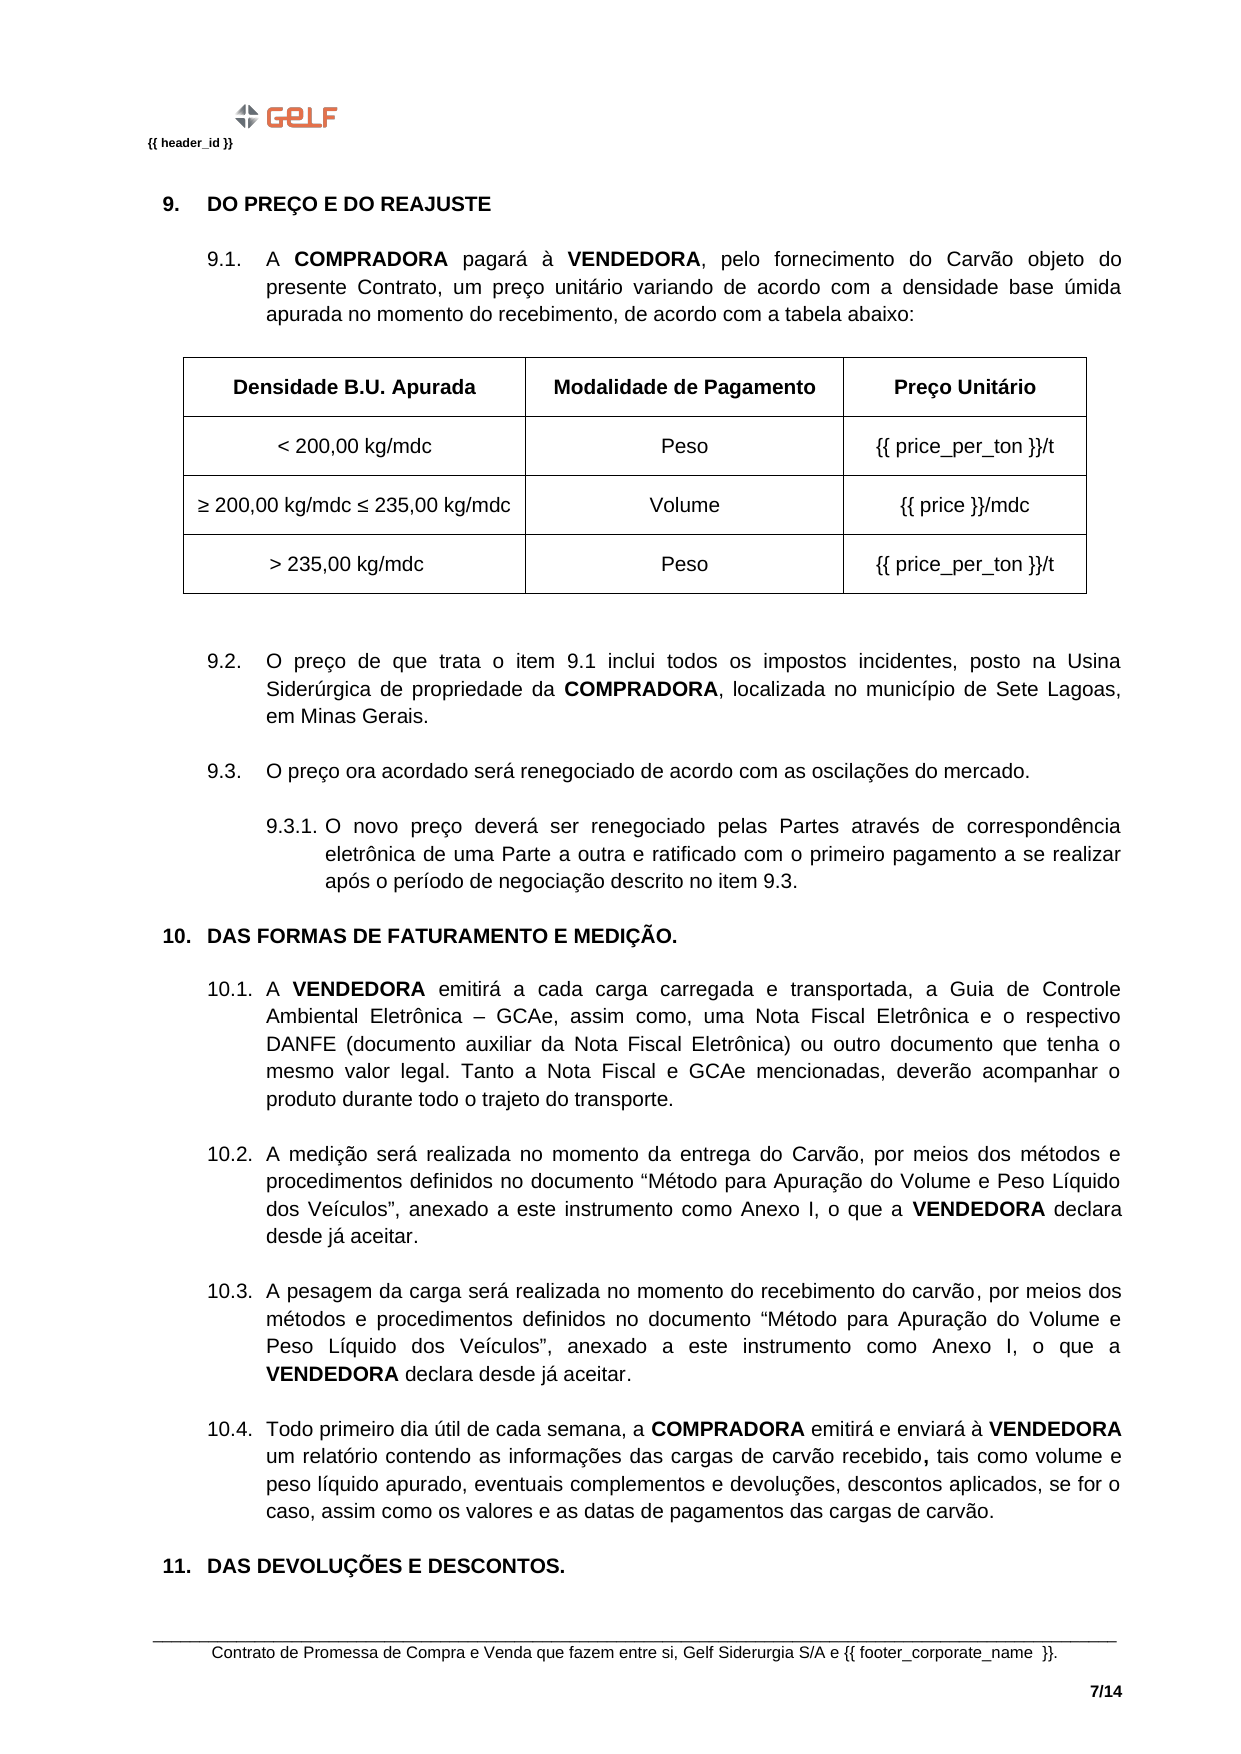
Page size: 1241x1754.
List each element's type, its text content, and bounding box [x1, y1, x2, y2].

list O preço ora acordado será renegociado de acordo com as oscilações do mercado. [207, 759, 1122, 783]
list A pesagem da carga será realizada no momento do recebimento do carvão, por meios dos métodos e procedimentos definidos no documento “Método para Apuração do Volume e Peso Líquido dos Veículos”, anexado a este instrumento como Anexo I, o que a VENDEDORA declara desde já aceitar. [207, 1279, 1122, 1386]
table_cell Peso [526, 417, 843, 475]
subtitle das DEVOLUÇÕES E DESCONTOS. [162, 1554, 1122, 1578]
table_cell {{ price }}/mdc [844, 476, 1086, 534]
table_cell < 200,00 kg/mdc [184, 417, 525, 475]
picture [233, 88, 339, 148]
list O preço de que trata o item 9.1 inclui todos os impostos incidentes, posto na Usina Siderúrgica de propriedade da COMPRADORA, localizada no município de Sete Lagoas, em Minas Gerais. [207, 649, 1122, 728]
list A VENDEDORA emitirá a cada carga carregada e transportada, a Guia de Controle Ambiental Eletrônica – GCAe, assim como, uma Nota Fiscal Eletrônica e o respectivo DANFE (documento auxiliar da Nota Fiscal Eletrônica) ou outro documento que tenha o mesmo valor legal. Tanto a Nota Fiscal e GCAe mencionadas, deverão acompanhar o produto durante todo o trajeto do transporte. [207, 977, 1122, 1111]
list O novo preço deverá ser renegociado pelas Partes através de correspondência eletrônica de uma Parte a outra e ratificado com o primeiro pagamento a se realizar após o período de negociação descrito no item 9.3. [266, 814, 1122, 893]
subtitle do preço e do reajuste [162, 192, 1122, 216]
table_cell Volume [526, 476, 843, 534]
table_cell {{ price_per_ton }}/t [844, 417, 1086, 475]
table_cell {{ price_per_ton }}/t [844, 535, 1086, 593]
list Todo primeiro dia útil de cada semana, a COMPRADORA emitirá e enviará à VENDEDORA um relatório contendo as informações das cargas de carvão recebido, tais como volume e peso líquido apurado, eventuais complementos e devoluções, descontos aplicados, se for o caso, assim como os valores e as datas de pagamentos das cargas de carvão. [207, 1417, 1122, 1523]
list A COMPRADORA pagará à VENDEDORA, pelo fornecimento do Carvão objeto do presente Contrato, um preço unitário variando de acordo com a densidade base úmida apurada no momento do recebimento, de acordo com a tabela abaixo: [207, 247, 1122, 326]
table_cell ≥ 200,00 kg/mdc ≤ 235,00 kg/mdc [184, 476, 525, 534]
table_header Modalidade de Pagamento [526, 358, 843, 416]
table_cell > 235,00 kg/mdc [184, 535, 525, 593]
subtitle das FORMAS DE FATURAMENTO e medição. [162, 924, 1122, 948]
list A medição será realizada no momento da entrega do Carvão, por meios dos métodos e procedimentos definidos no documento “Método para Apuração do Volume e Peso Líquido dos Veículos”, anexado a este instrumento como Anexo I, o que a VENDEDORA declara desde já aceitar. [207, 1142, 1122, 1248]
table_cell Peso [526, 535, 843, 593]
table_header Densidade B.U. Apurada [184, 358, 525, 416]
table_header Preço Unitário [844, 358, 1086, 416]
